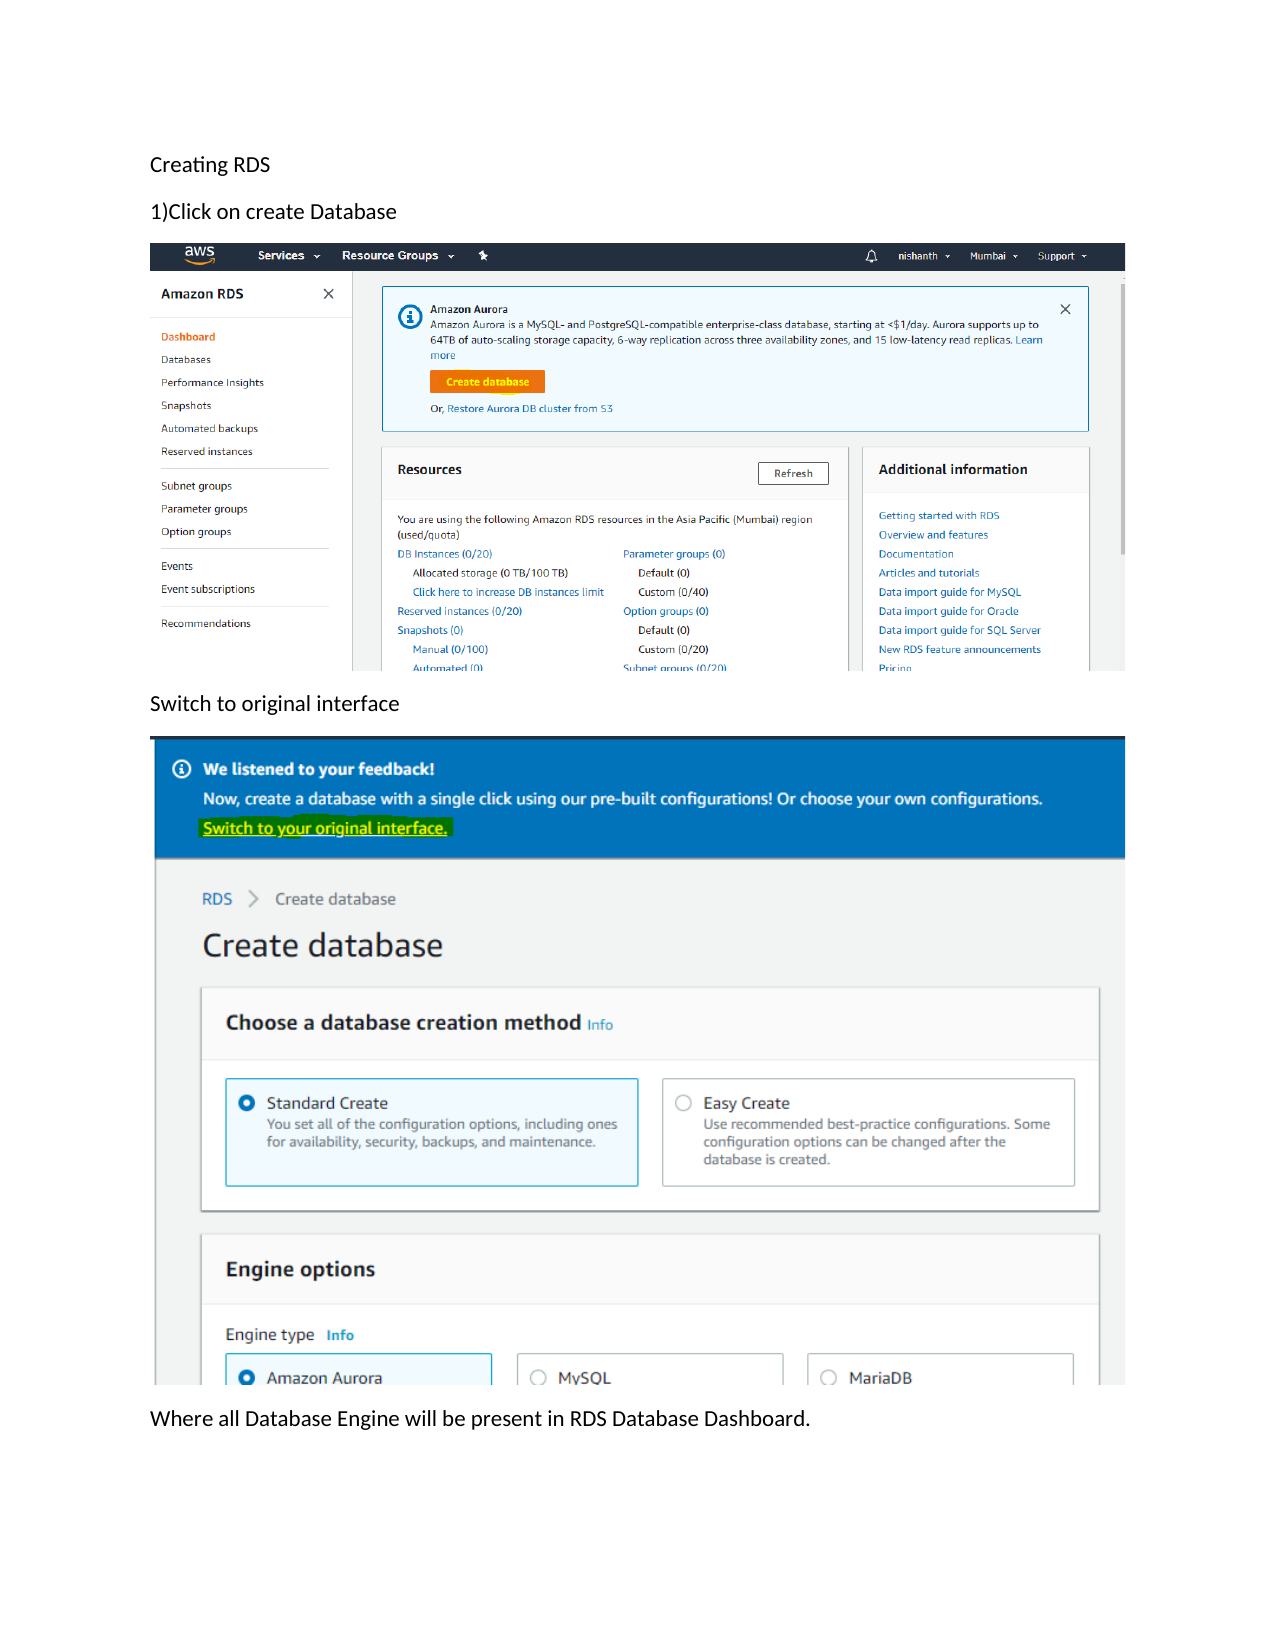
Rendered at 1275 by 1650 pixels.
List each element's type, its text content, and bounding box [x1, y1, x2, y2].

picture [150, 243, 1125, 671]
text Where all Database Engine will be present in RDS Database Dashboard. [150, 1404, 1125, 1432]
text Switch to original interface [150, 689, 1125, 717]
text Creating RDS [150, 150, 1125, 178]
picture [150, 736, 1125, 1385]
text 1)Click on create Database [150, 197, 1125, 225]
